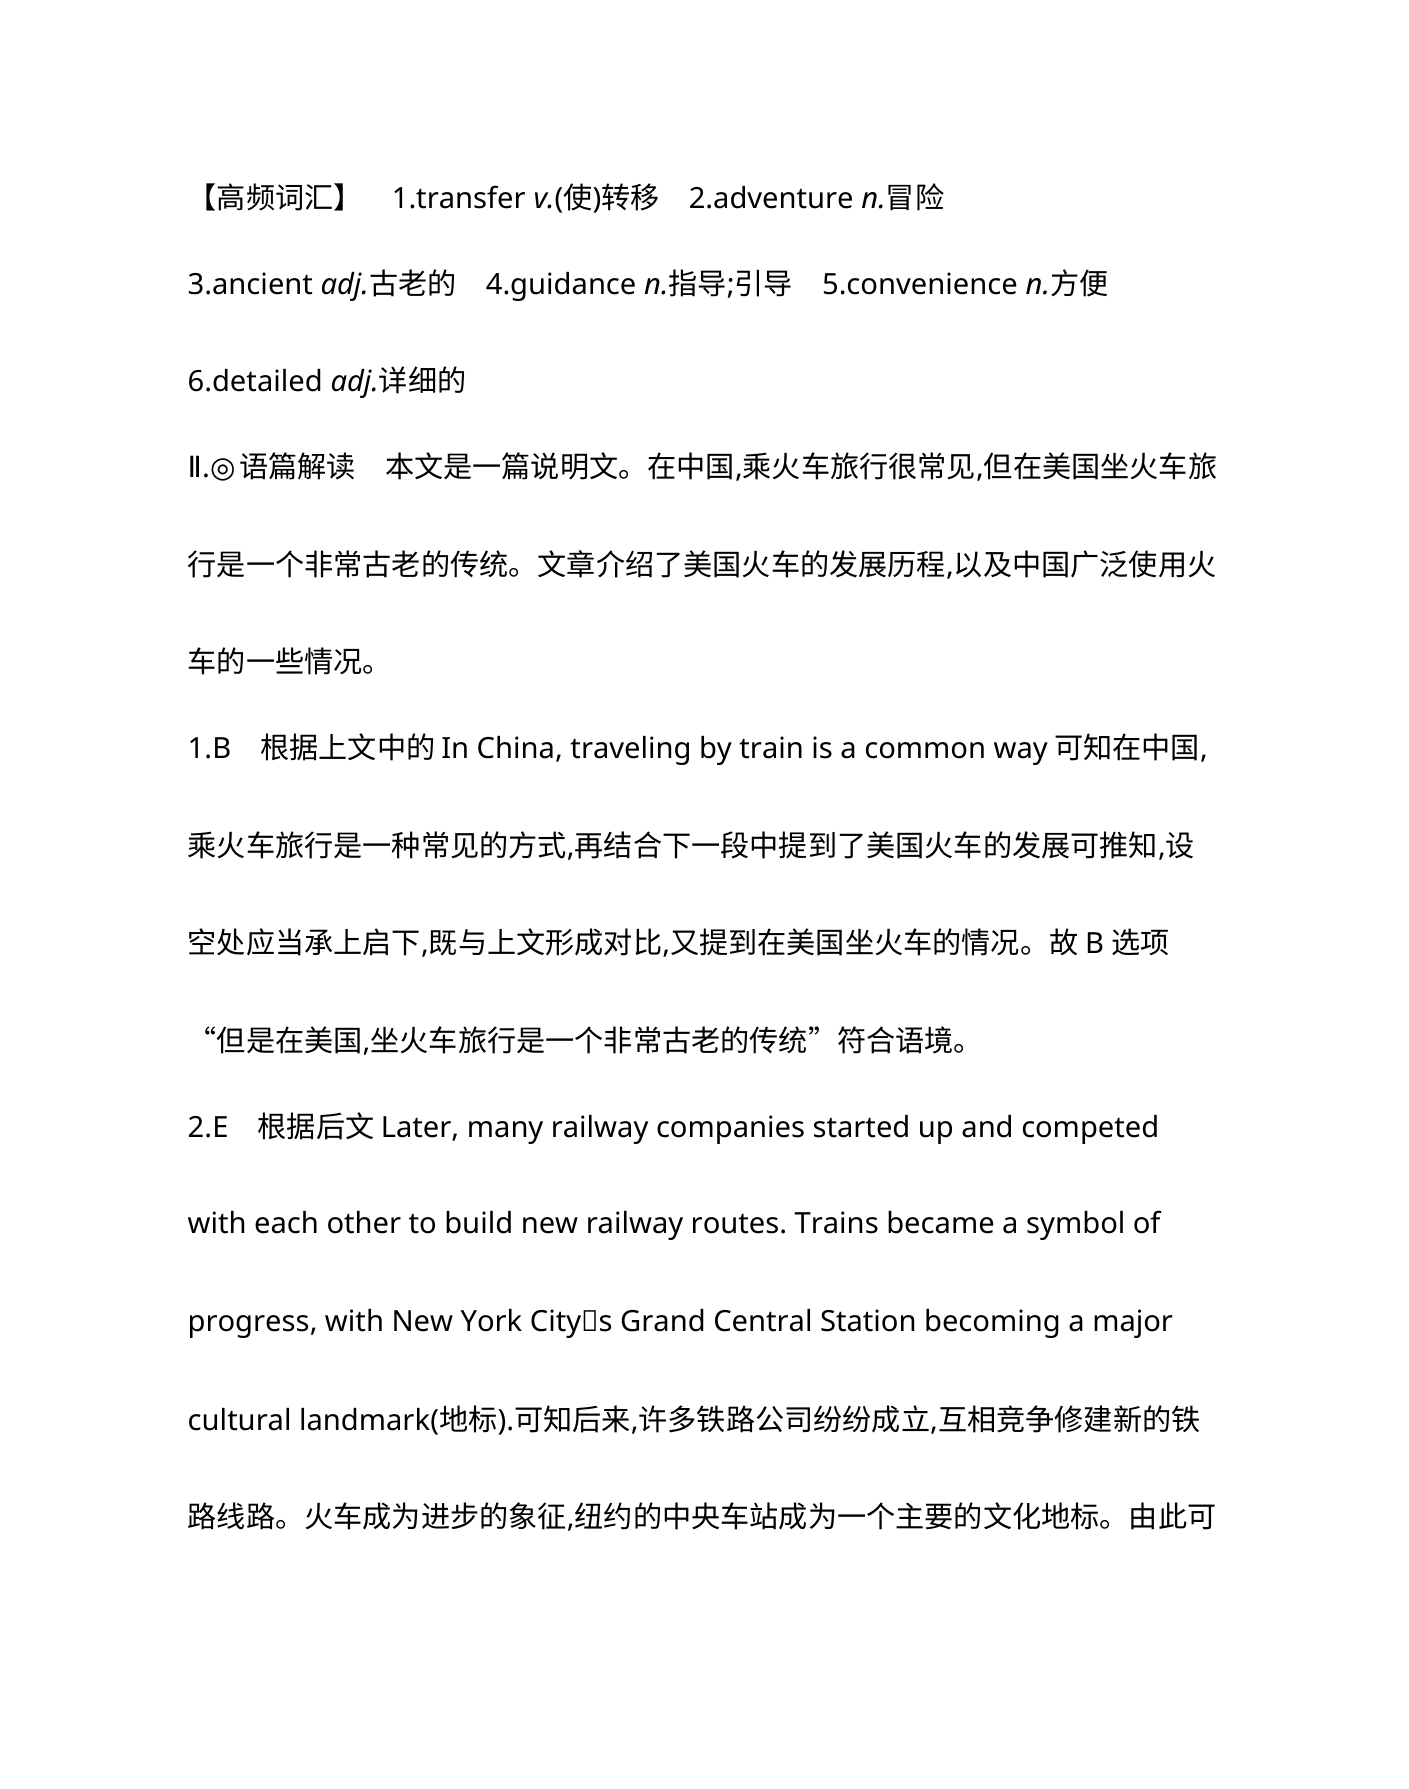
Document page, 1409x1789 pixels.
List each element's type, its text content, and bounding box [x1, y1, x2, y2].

text 1.B 根据上文中的In China, traveling by train is a common way可知在中国,乘火车旅行是一种常见的方式,再结合下一段中提到了美国火车的发展可推知,设空处应当承上启下,既与上文形成对比,又提到在美国坐火车的情况。故 B 选项“但是在美国,坐火车旅行是一个非常古老的传统”符合语境。 [187, 714, 1221, 1071]
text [187, 1092, 1221, 1547]
text Ⅱ.◎语篇解读 本文是一篇说明文。在中国,乘火车旅行很常见,但在美国坐火车旅行是一个非常古老的传统。文章介绍了美国火车的发展历程,以及中国广泛使用火车的一些情况。 [187, 433, 1221, 693]
text 【高频词汇】 1.transfer v.(使)转移 2.adventure n.冒险 [187, 163, 1221, 228]
text 3.ancient adj.古老的 4.guidance n.指导;引导 5.convenience n.方便 6.detailed adj.详细的 [187, 249, 1221, 412]
